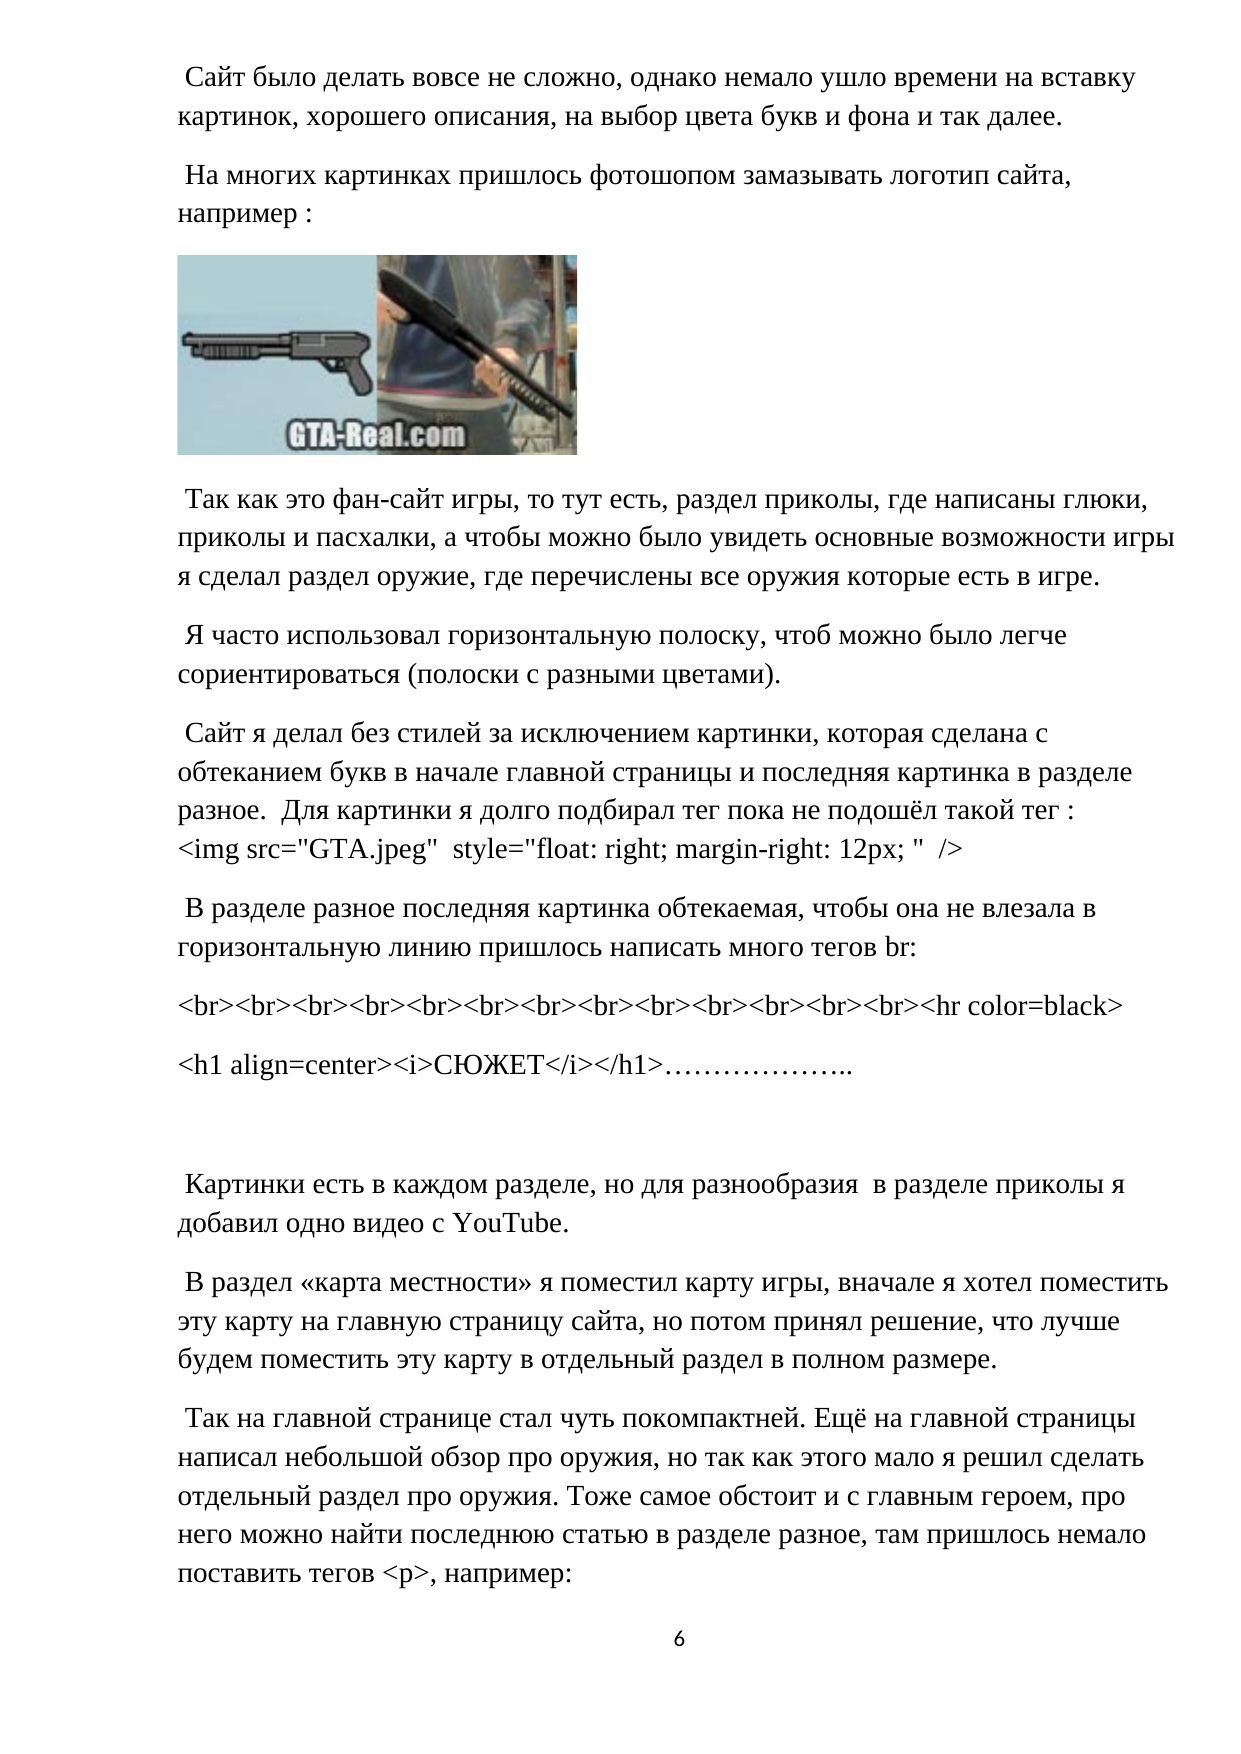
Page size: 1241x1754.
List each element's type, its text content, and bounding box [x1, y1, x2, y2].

text В раздел «карта местности» я поместил карту игры, вначале я хотел поместить эту карту на главную страницу сайта, но потом принял решение, что лучше будем поместить эту карту в отдельный раздел в полном размере. [177, 1264, 1181, 1375]
text На многих картинках пришлось фотошопом замазывать логотип сайта, например : [177, 157, 1181, 229]
text Сайт было делать вовсе не сложно, однако немало ушло времени на вставку картинок, хорошего описания, на выбор цвета букв и фона и так далее. [177, 59, 1181, 131]
text Я часто использовал горизонтальную полоску, чтоб можно было легче сориентироваться (полоски с разными цветами). [177, 617, 1181, 689]
text Картинки есть в каждом разделе, но для разнообразия в разделе приколы я добавил одно видео с YouTube. [177, 1166, 1181, 1238]
text Так как это фан-сайт игры, то тут есть, раздел приколы, где написаны глюки, приколы и пасхалки, а чтобы можно было увидеть основные возможности игры я сделал раздел оружие, где перечислены все оружия которые есть в игре. [177, 481, 1181, 591]
text <br><br><br><br><br><br><br><br><br><br><br><br><br><hr color=black> [177, 988, 1181, 1022]
text В разделе разное последняя картинка обтекаемая, чтобы она не влезала в горизонтальную линию пришлось написать много тегов br: [177, 890, 1181, 962]
text <h1 align=center><i>СЮЖЕТ</i></h1>……………….. [177, 1047, 1181, 1081]
text Так на главной странице стал чуть покомпактней. Ещё на главной страницы написал небольшой обзор про оружия, но так как этого мало я решил сделать отдельный раздел про оружия. Тоже самое обстоит и с главным героем, про него можно найти последнюю статью в разделе разное, там пришлось немало поставить тегов <p>, например: [177, 1401, 1181, 1588]
picture [177, 255, 578, 455]
text Сайт я делал без стилей за исключением картинки, которая сделана с обтеканием букв в начале главной страницы и последняя картинка в разделе разное. Для картинки я долго подбирал тег пока не подошёл такой тег : <img src="GTA.jpeg" style="float: right; margin-right: 12px; " /> [177, 715, 1181, 864]
